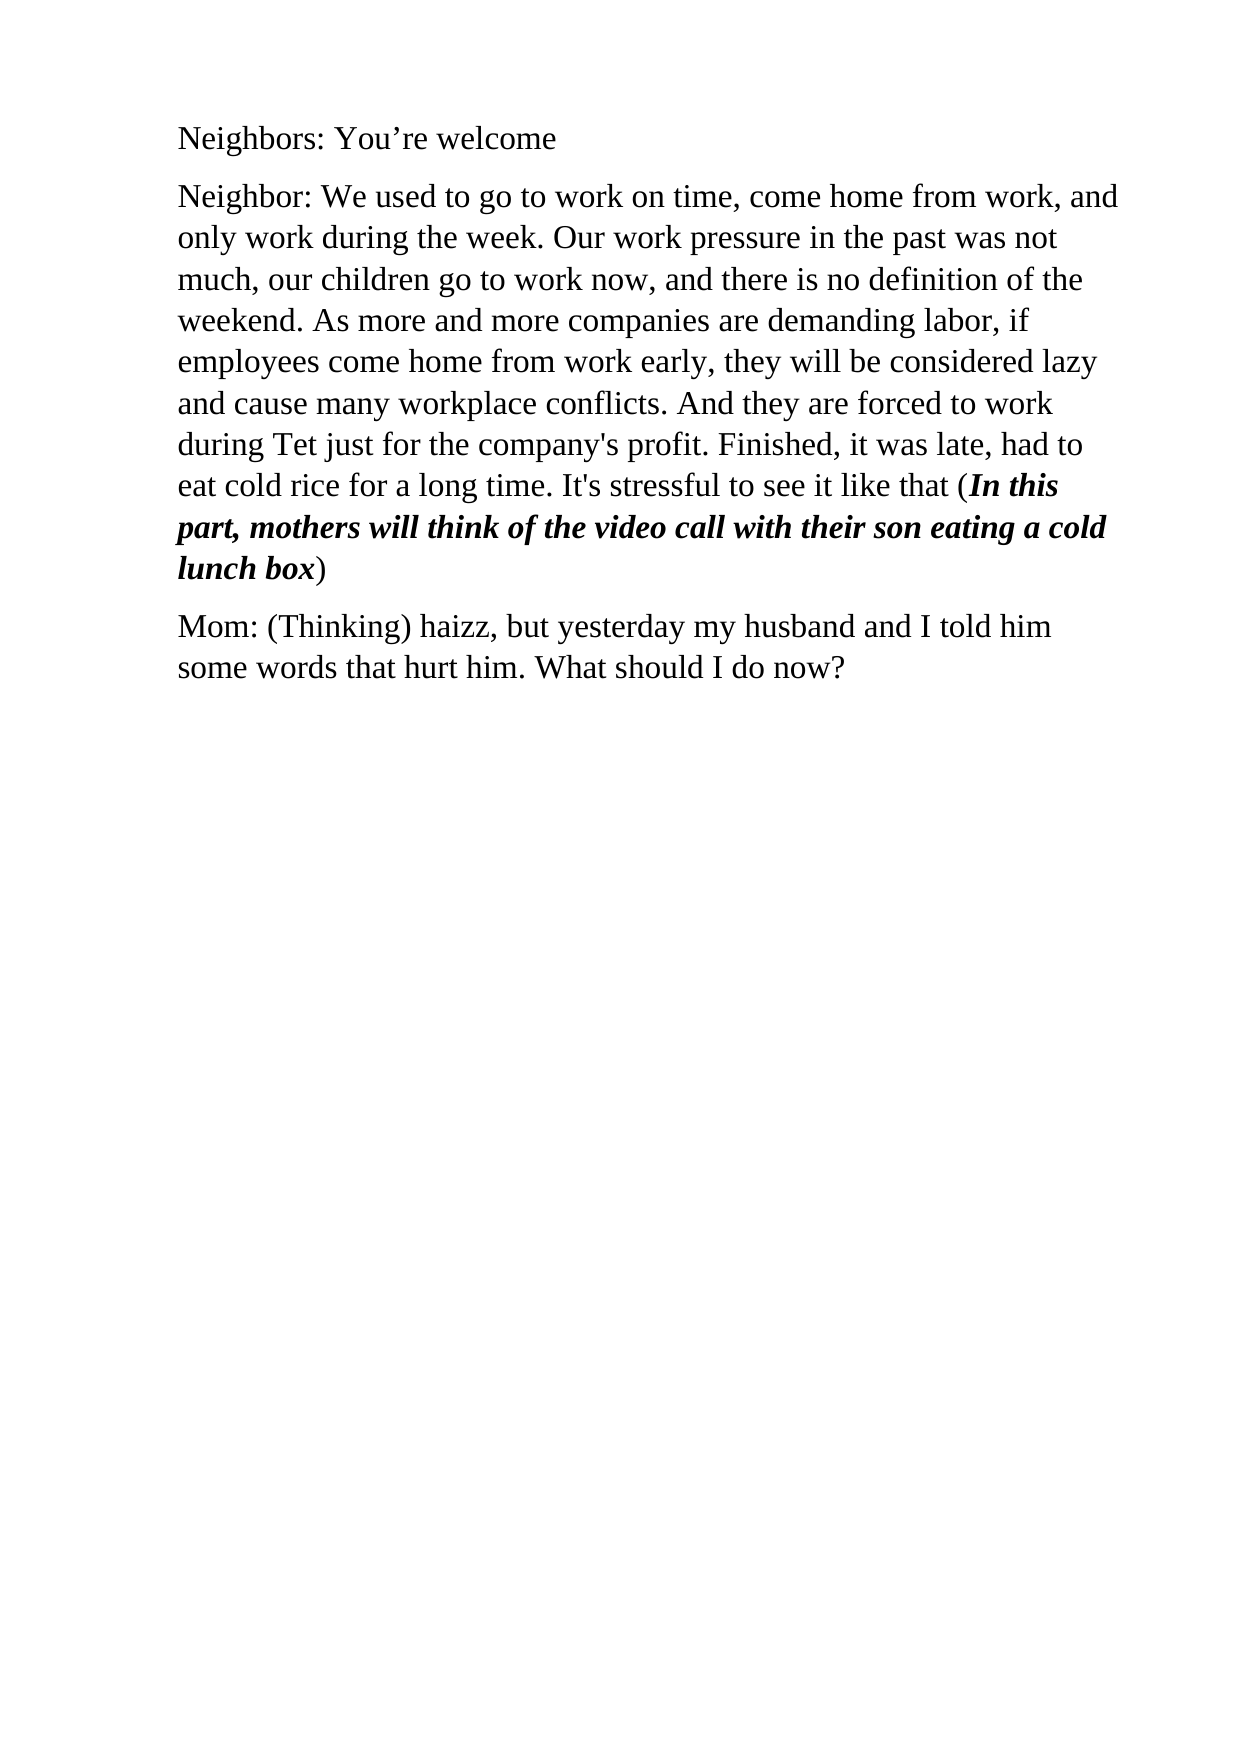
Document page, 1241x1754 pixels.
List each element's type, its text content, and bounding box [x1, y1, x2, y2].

text Mom: (Thinking) haizz, but yesterday my husband and I told him some words that hurt him. What should I do now? [177, 606, 1122, 686]
text Neighbor: We used to go to work on time, come home from work, and only work during the week. Our work pressure in the past was not much, our children go to work now, and there is no definition of the weekend. As more and more companies are demanding labor, if employees come home from work early, they will be considered lazy and cause many workplace conflicts. And they are forced to work during Tet just for the company's profit. Finished, it was late, had to eat cold rice for a long time. It's stressful to see it like that (In this part, mothers will think of the video call with their son eating a cold lunch box) [177, 176, 1122, 587]
text Neighbors: You’re welcome [177, 118, 1122, 156]
